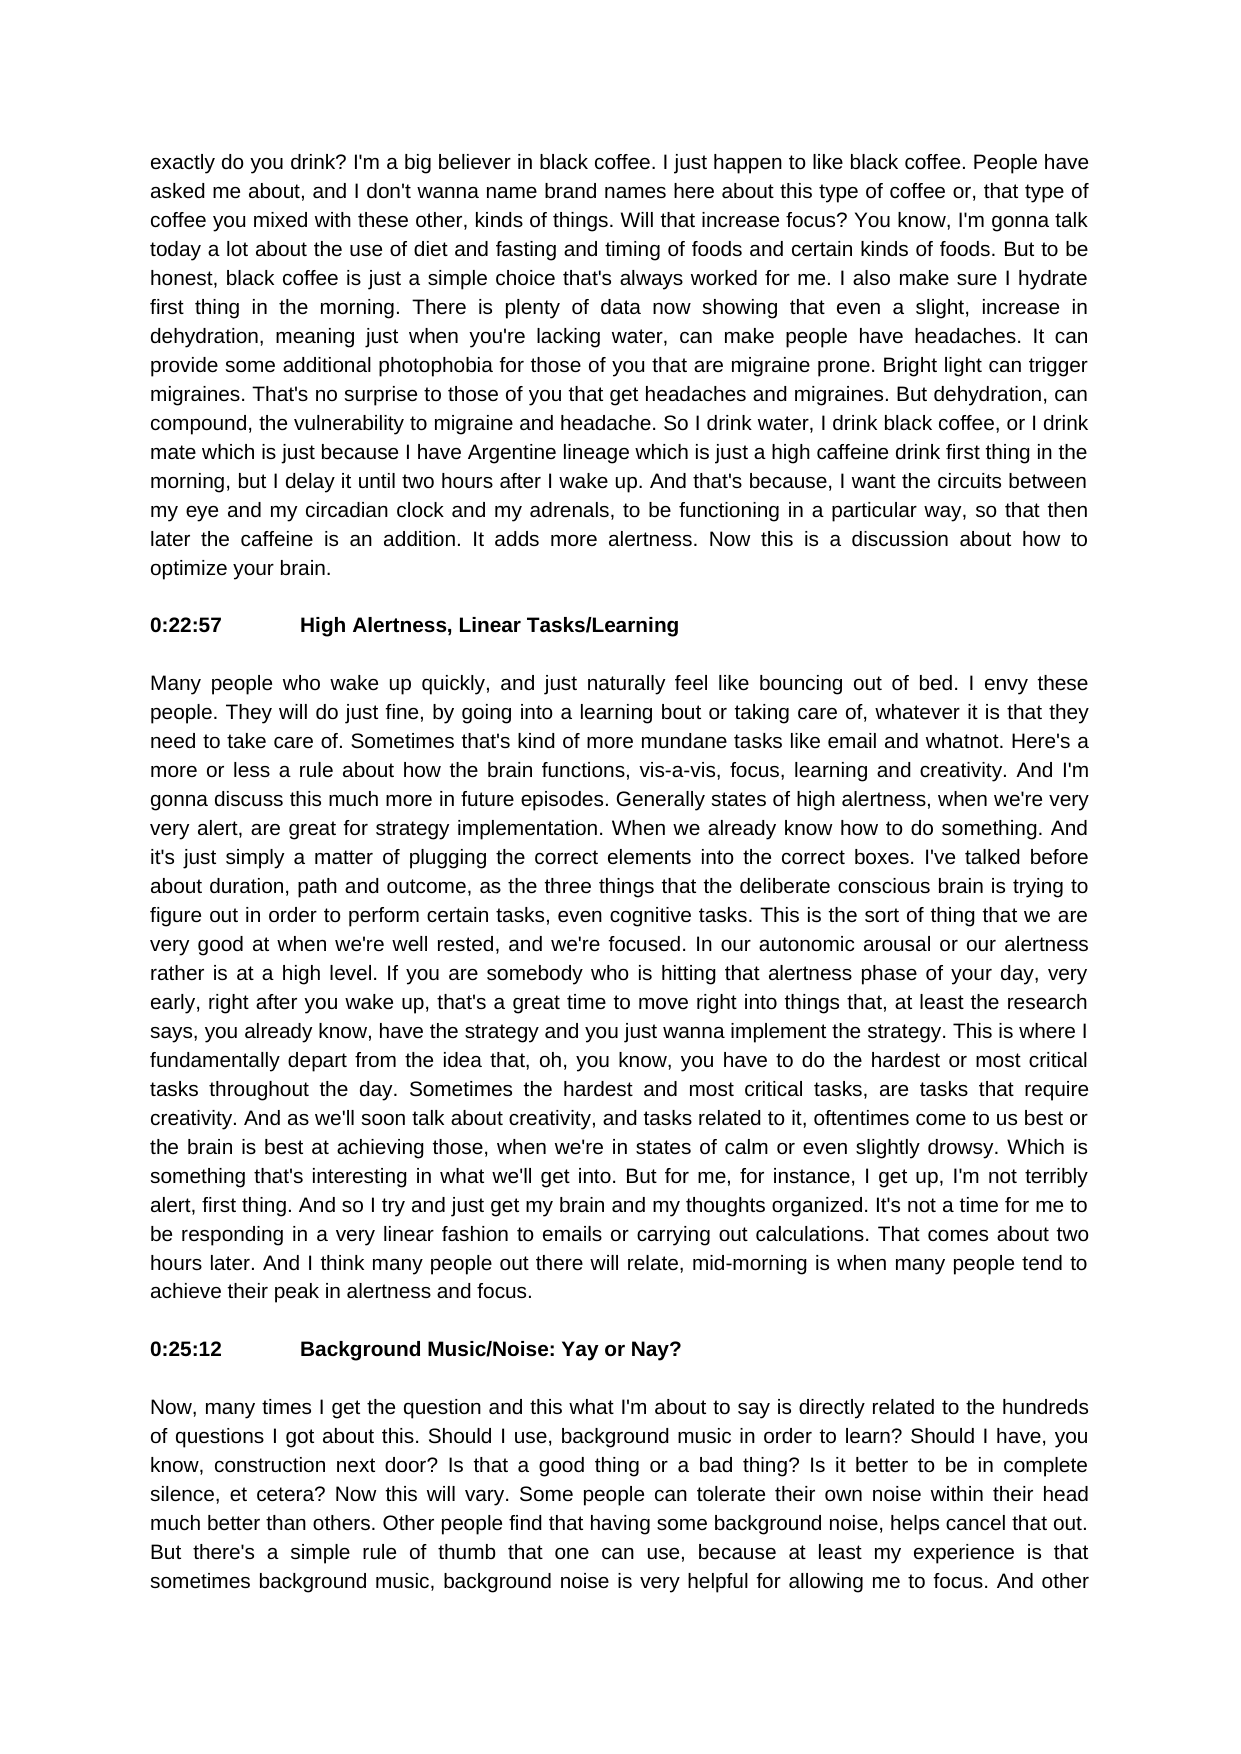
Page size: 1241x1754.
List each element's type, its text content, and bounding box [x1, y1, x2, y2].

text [150, 150, 1090, 579]
text Many people who wake up quickly, and just naturally feel like bouncing out of bed. I envy these people. They will do just fine, by going into a learning bout or taking care of, whatever it is that they need to take care of. Sometimes that's kind of more mundane tasks like email and whatnot. Here's a more or less a rule about how the brain functions, vis-a-vis, focus, learning and creativity. And I'm gonna discuss this much more in future episodes. Generally states of high alertness, when we're very very alert, are great for strategy implementation. When we already know how to do something. And it's just simply a matter of plugging the correct elements into the correct boxes. I've talked before about duration, path and outcome, as the three things that the deliberate conscious brain is trying to figure out in order to perform certain tasks, even cognitive tasks. This is the sort of thing that we are very good at when we're well rested, and we're focused. In our autonomic arousal or our alertness rather is at a high level. If you are somebody who is hitting that alertness phase of your day, very early, right after you wake up, that's a great time to move right into things that, at least the research says, you already know, have the strategy and you just wanna implement the strategy. This is where I fundamentally depart from the idea that, oh, you know, you have to do the hardest or most critical tasks throughout the day. Sometimes the hardest and most critical tasks, are tasks that require creativity. And as we'll soon talk about creativity, and tasks related to it, oftentimes come to us best or the brain is best at achieving those, when we're in states of calm or even slightly drowsy. Which is something that's interesting in what we'll get into. But for me, for instance, I get up, I'm not terribly alert, first thing. And so I try and just get my brain and my thoughts organized. It's not a time for me to be responding in a very linear fashion to emails or carrying out calculations. That comes about two hours later. And I think many people out there will relate, mid-morning is when many people tend to achieve their peak in alertness and focus. [150, 671, 1090, 1303]
text 0:22:57 High Alertness, Linear Tasks/Learning [150, 613, 1090, 637]
text 0:25:12 Background Music/Noise: Yay or Nay? [150, 1337, 1090, 1361]
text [150, 1395, 1090, 1593]
